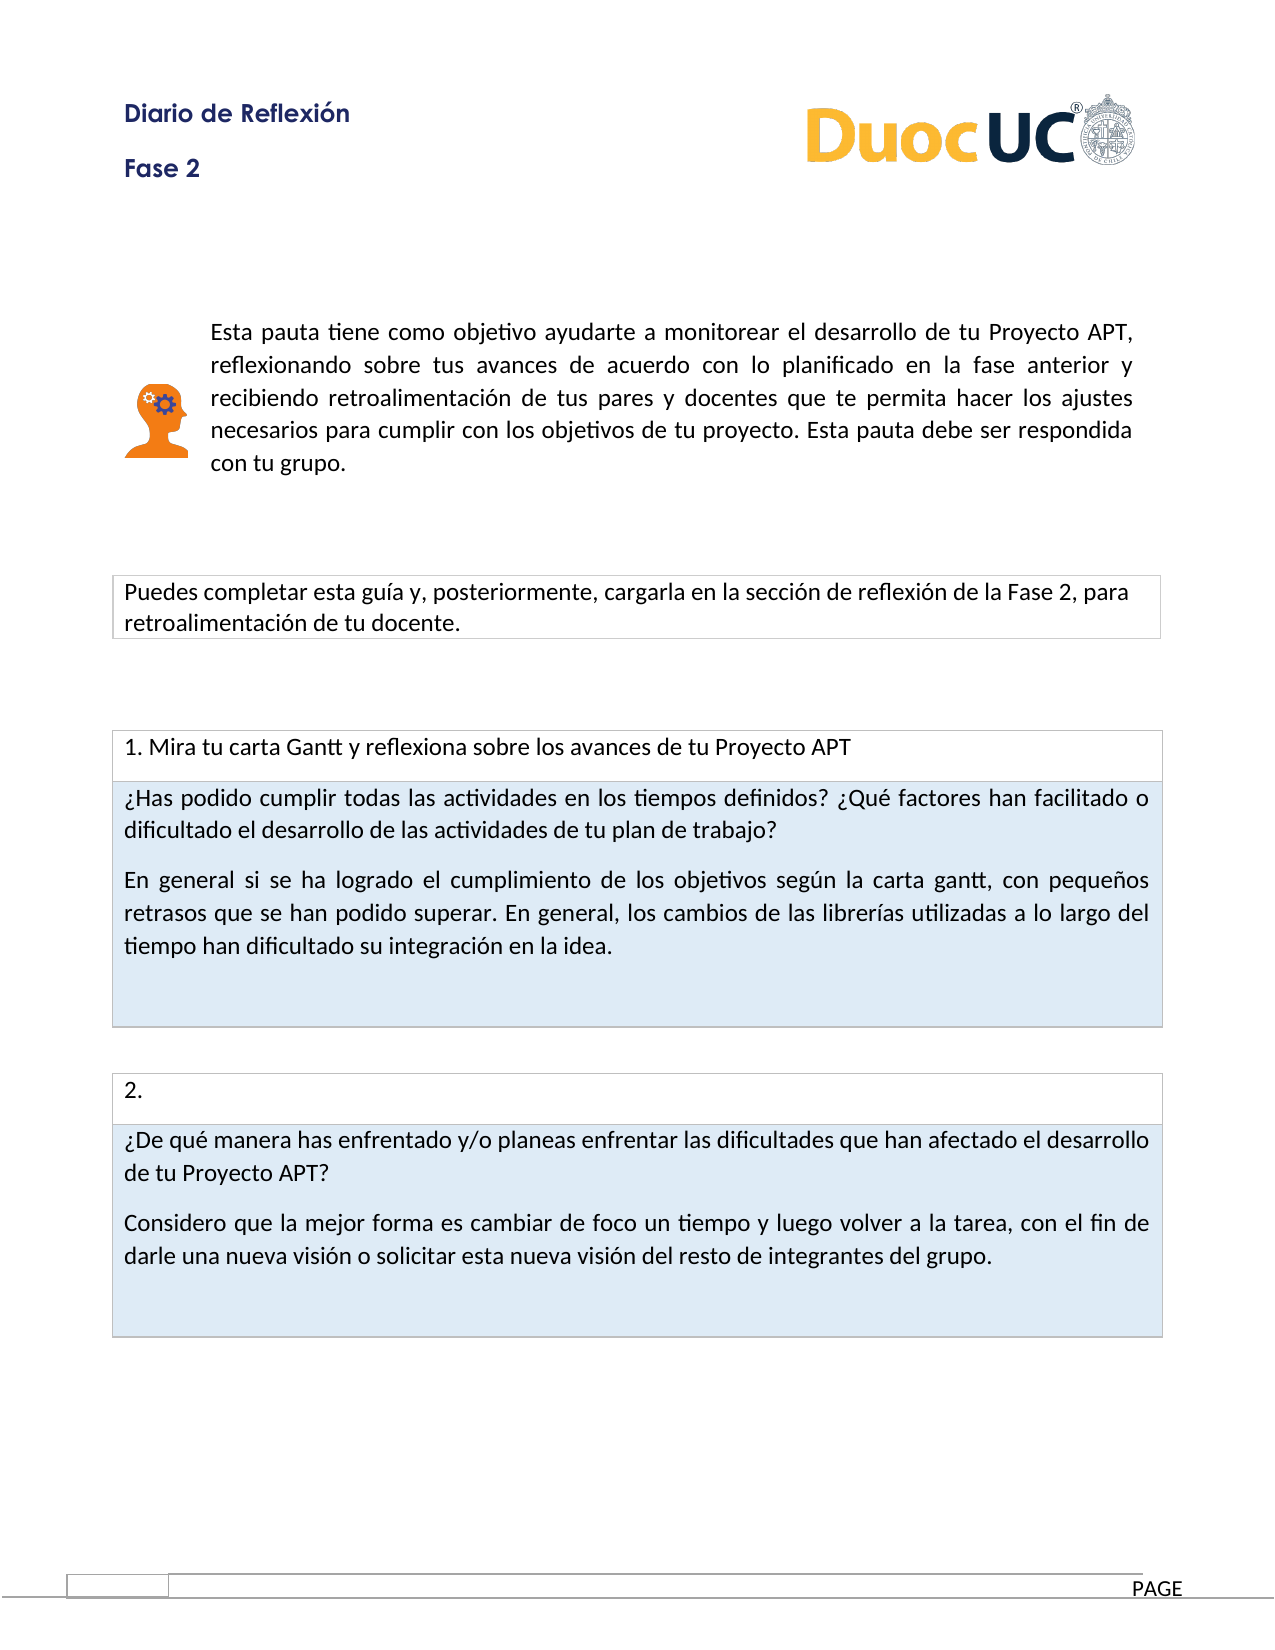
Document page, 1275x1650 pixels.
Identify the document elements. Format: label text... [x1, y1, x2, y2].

table_header Esta pauta tiene como objetivo ayudarte a monitorear el desarrollo de tu Proyecto APT, reflexionando sobre tus avances de acuerdo con lo planificado en la fase anterior y recibiendo retroalimentación de tus pares y docentes que te permita hacer los ajustes necesarios para cumplir con los objetivos de tu proyecto. Esta pauta debe ser respondida con tu grupo. [199, 316, 1146, 544]
table_header Puedes completar esta guía y, posteriormente, cargarla en la sección de reflexión de la Fase 2, para retroalimentación de tu docente. [114, 576, 1160, 637]
table_header [112, 316, 199, 544]
picture [807, 94, 1135, 165]
table_cell ¿Has podido cumplir todas las actividades en los tiempos definidos? ¿Qué factores han facilitado o dificultado el desarrollo de las actividades de tu plan de trabajo? En general si se ha logrado el cumplimiento de los objetivos según la carta gantt, con pequeños retrasos que se han podido superar. En general, los cambios de las librerías utilizadas a lo largo del tiempo han dificultado su integración en la idea. [113, 782, 1162, 1026]
picture [123, 384, 188, 458]
table_header 2. [113, 1074, 1162, 1123]
table_header 1. Mira tu carta Gantt y reflexiona sobre los avances de tu Proyecto APT [113, 731, 1162, 781]
table_cell ¿De qué manera has enfrentado y/o planeas enfrentar las dificultades que han afectado el desarrollo de tu Proyecto APT? Considero que la mejor forma es cambiar de foco un tiempo y luego volver a la tarea, con el fin de darle una nueva visión o solicitar esta nueva visión del resto de integrantes del grupo. [113, 1125, 1162, 1336]
